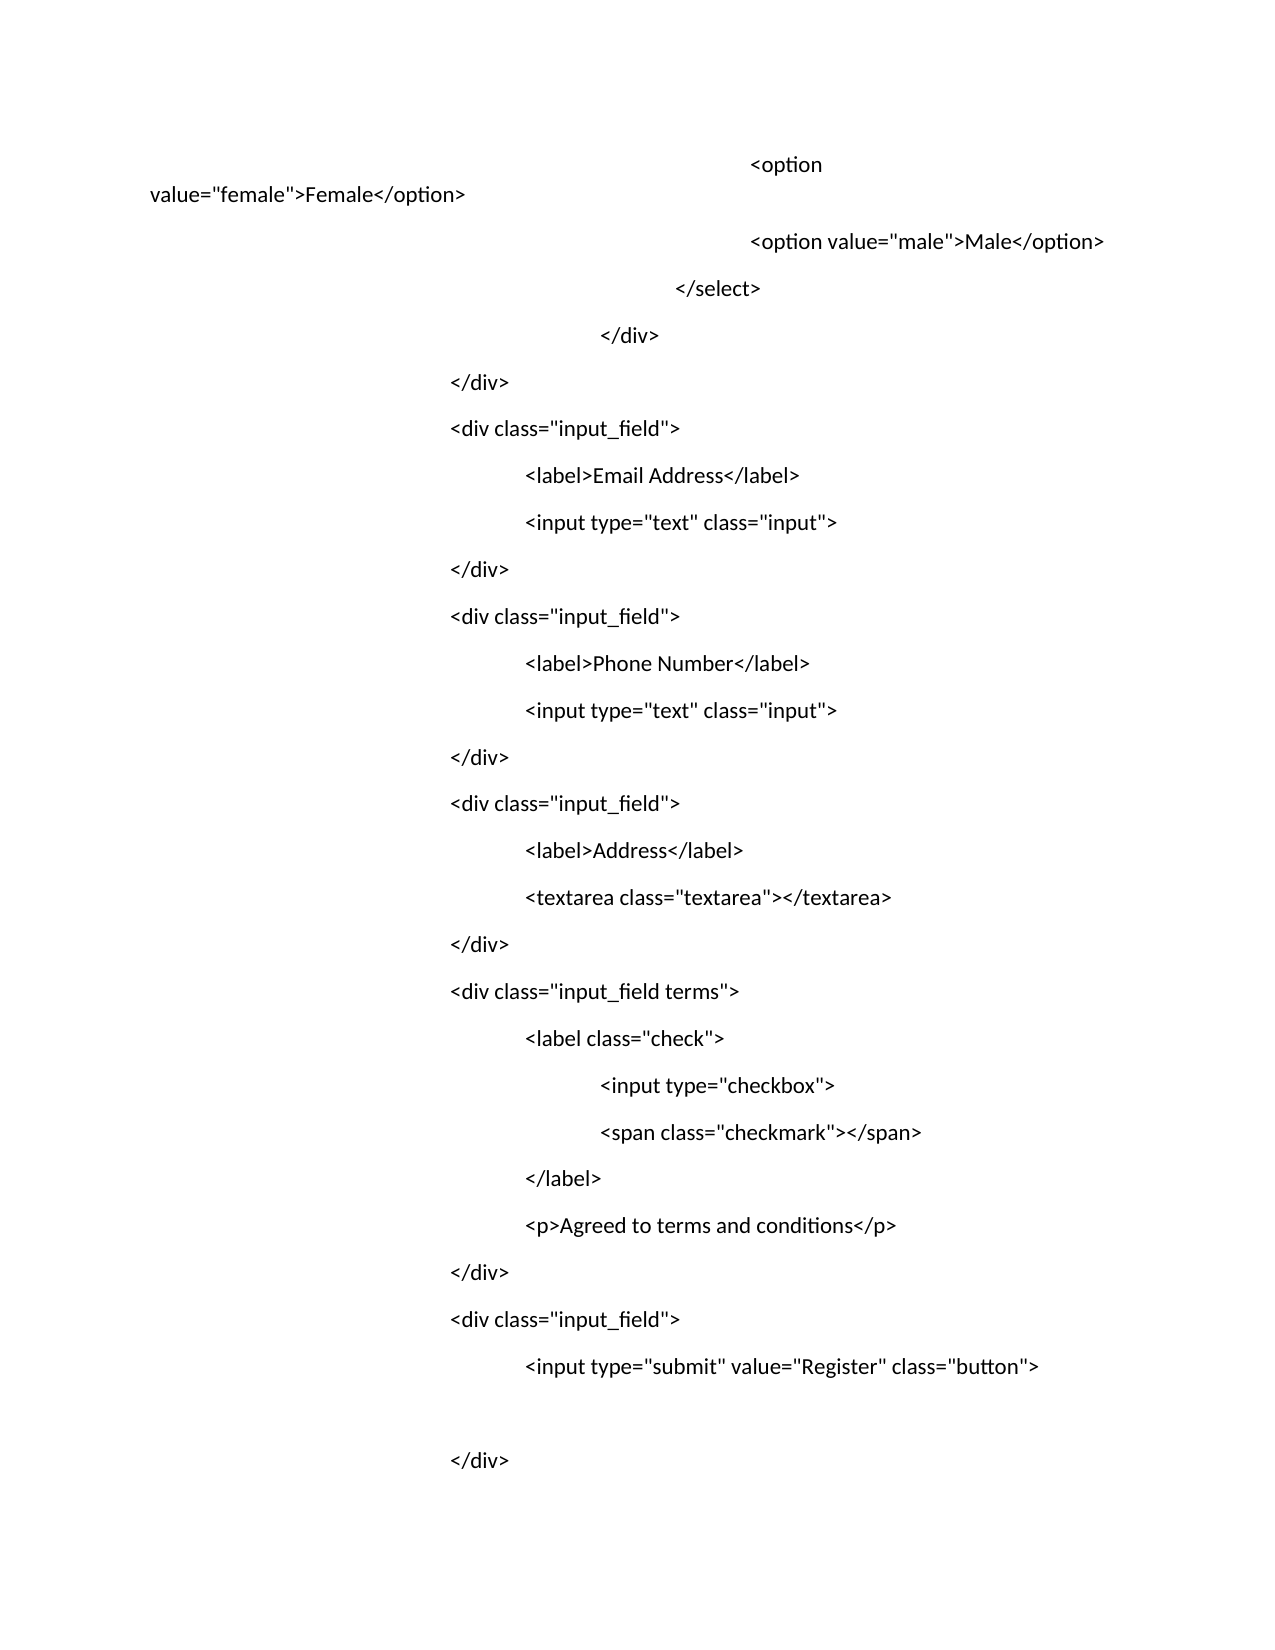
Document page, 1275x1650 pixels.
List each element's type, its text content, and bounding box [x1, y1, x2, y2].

text <div class="input_field"> [150, 414, 1125, 443]
text </div> [150, 1258, 1125, 1286]
text <div class="input_field"> [150, 602, 1125, 630]
text </div> [150, 321, 1125, 349]
text <label class="check"> [150, 1024, 1125, 1052]
text <input type="text" class="input"> [150, 696, 1125, 724]
text </div> [150, 1446, 1125, 1474]
text <p>Agreed to terms and conditions</p> [150, 1211, 1125, 1239]
text </select> [150, 274, 1125, 302]
text <textarea class="textarea"></textarea> [150, 883, 1125, 911]
text <input type="submit" value="Register" class="button"> [150, 1352, 1125, 1380]
text <option value="male">Male</option> [150, 227, 1125, 255]
text <div class="input_field"> [150, 789, 1125, 818]
text <div class="input_field terms"> [150, 977, 1125, 1005]
text <label>Address</label> [150, 836, 1125, 864]
text <input type="checkbox"> [150, 1071, 1125, 1099]
text <span class="checkmark"></span> [150, 1118, 1125, 1146]
text </div> [150, 930, 1125, 958]
text </div> [150, 743, 1125, 771]
text </div> [150, 368, 1125, 396]
text </div> [150, 555, 1125, 583]
text <option value="female">Female</option> [150, 150, 1125, 208]
text </label> [150, 1164, 1125, 1193]
text <label>Phone Number</label> [150, 649, 1125, 677]
text <div class="input_field"> [150, 1305, 1125, 1333]
text <input type="text" class="input"> [150, 508, 1125, 536]
text <label>Email Address</label> [150, 461, 1125, 489]
